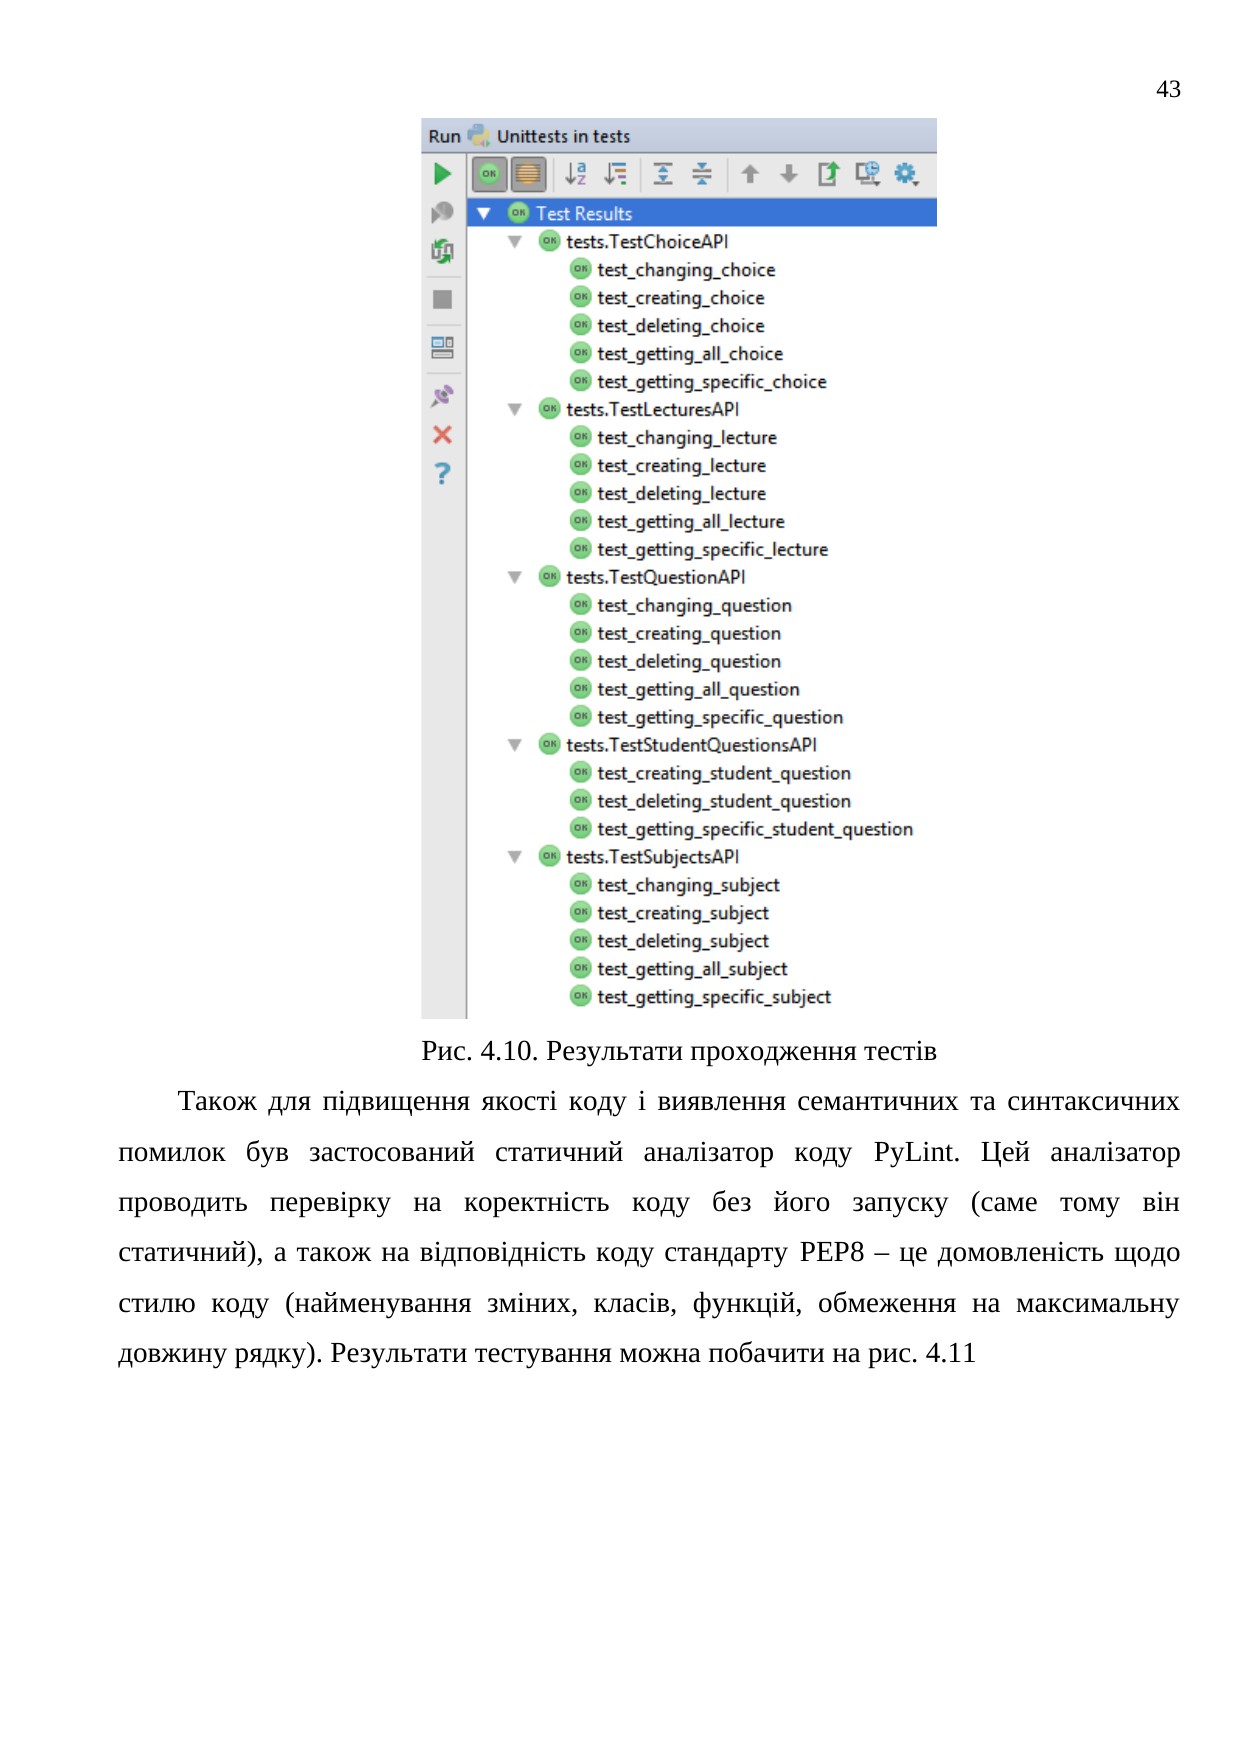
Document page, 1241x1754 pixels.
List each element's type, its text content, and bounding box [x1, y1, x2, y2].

text Також для підвищення якості коду і виявлення семантичних та синтаксичних помилок був застосований статичний аналізатор коду PyLint. Цей аналізатор проводить перевірку на коректність коду без його запуску (саме тому він статичний), а також на відповідність коду стандарту PEP8 – це домовленість щодо стилю коду (найменування зміних, класів, функцій, обмеження на максимальну довжину рядку). Результати тестування можна побачити на рис. 4.11 [118, 1083, 1181, 1369]
text Рис. 4.10. Результати проходження тестів [118, 1033, 1181, 1067]
